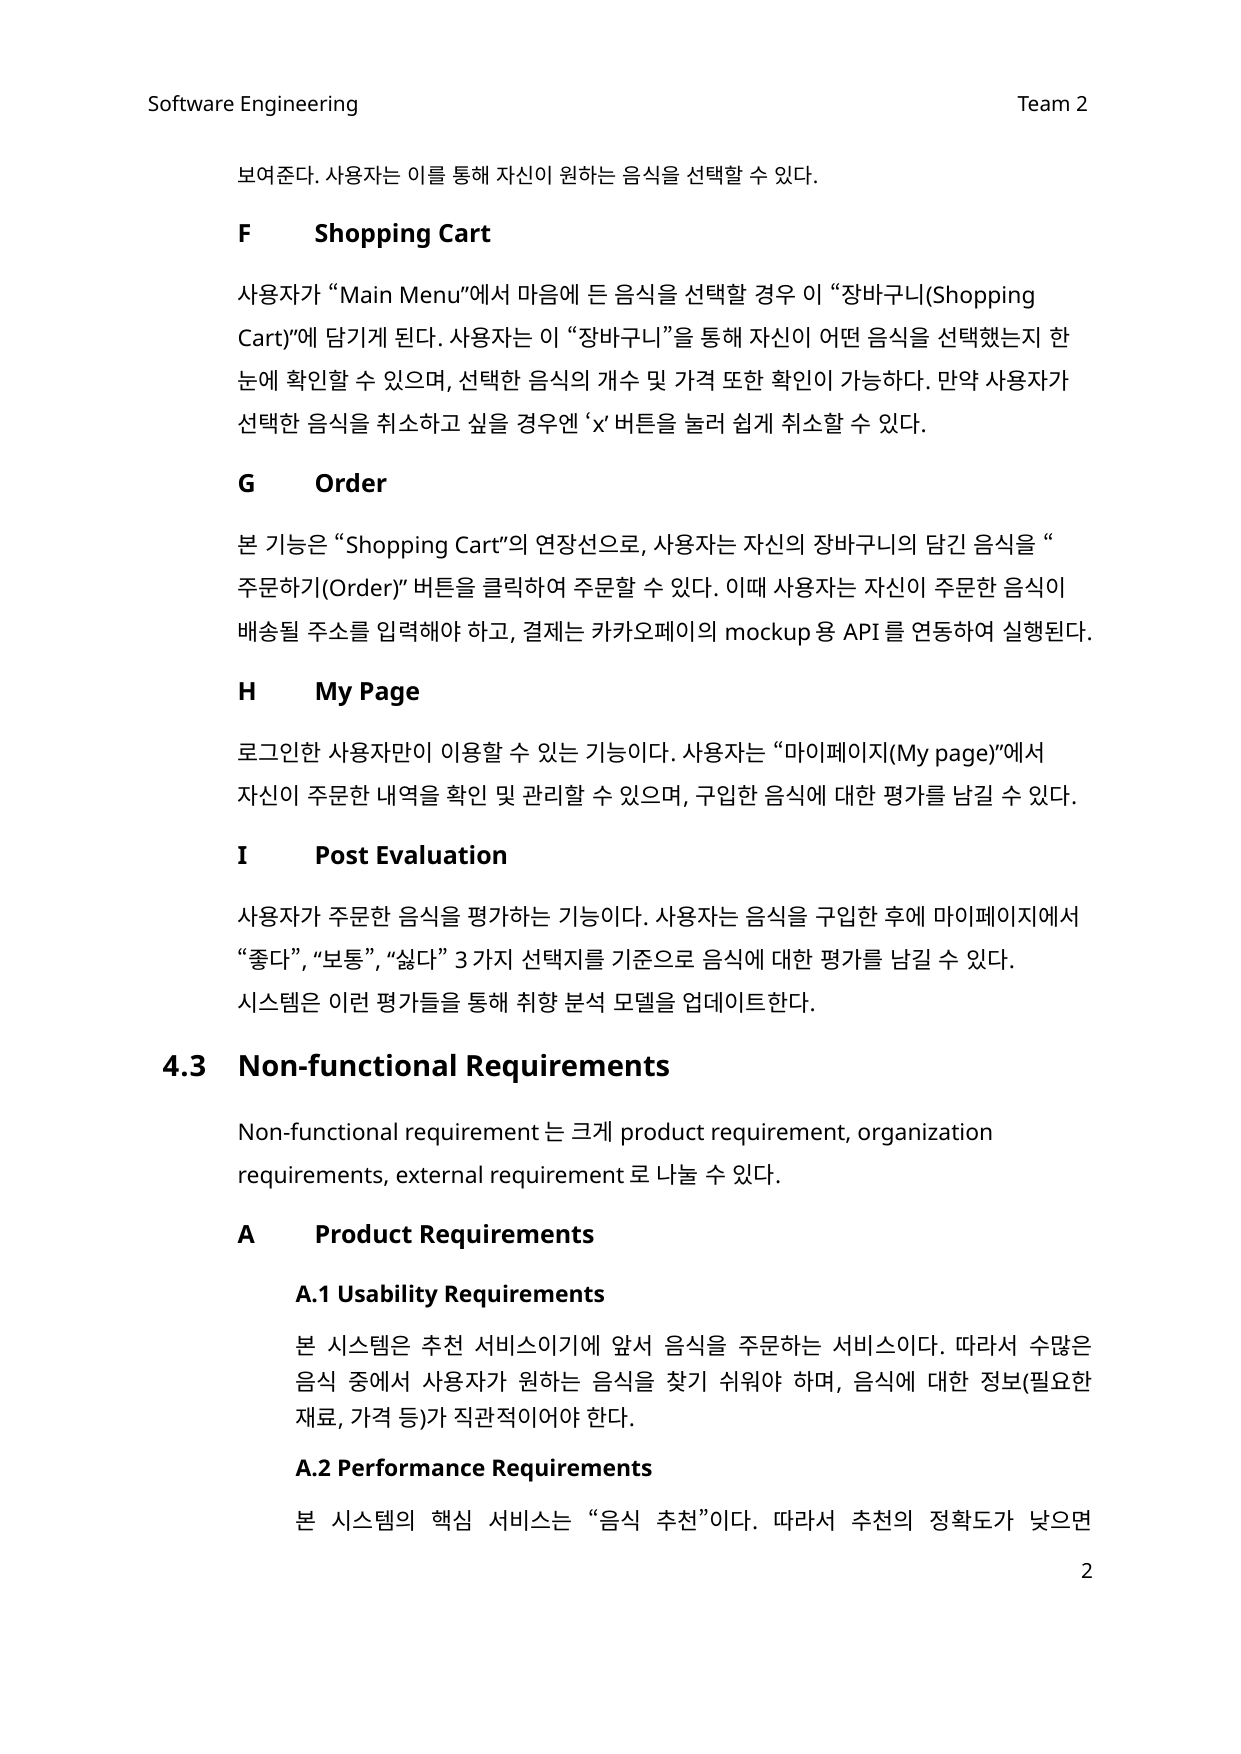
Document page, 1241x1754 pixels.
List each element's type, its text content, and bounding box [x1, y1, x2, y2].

list Non-functional requirement는 크게 product requirement, organization requirements, external requirement로 나눌 수 있다. [237, 1113, 1092, 1190]
list F Shopping Cart [237, 216, 1092, 249]
list A.2 Performance Requirements [295, 1452, 1092, 1484]
list 사용자가 주문한 음식을 평가하는 기능이다. 사용자는 음식을 구입한 후에 마이페이지에서 “좋다”, “보통”, “싫다” 3가지 선택지를 기준으로 음식에 대한 평가를 남길 수 있다. 시스템은 이런 평가들을 통해 취향 분석 모델을 업데이트한다. [237, 899, 1092, 1018]
list A.1 Usability Requirements [295, 1277, 1092, 1309]
list A Product Requirements [237, 1217, 1092, 1251]
list 본 기능은 “Shopping Cart”의 연장선으로, 사용자는 자신의 장바구니의 담긴 음식을 “주문하기(Order)” 버튼을 클릭하여 주문할 수 있다. 이때 사용자는 자신이 주문한 음식이 배송될 주소를 입력해야 하고, 결제는 카카오페이의 mockup용 API를 연동하여 실행된다. [237, 527, 1092, 647]
list 로그인한 사용자만이 이용할 수 있는 기능이다. 사용자는 “마이페이지(My page)”에서 자신이 주문한 내역을 확인 및 관리할 수 있으며, 구입한 음식에 대한 평가를 남길 수 있다. [237, 734, 1092, 811]
list 본 시스템은 추천 서비스이기에 앞서 음식을 주문하는 서비스이다. 따라서 수많은 음식 중에서 사용자가 원하는 음식을 찾기 쉬워야 하며, 음식에 대한 정보(필요한 재료, 가격 등)가 직관적이어야 한다. [295, 1328, 1092, 1433]
list 사용자가 “Main Menu”에서 마음에 든 음식을 선택할 경우 이 “장바구니(Shopping Cart)”에 담기게 된다. 사용자는 이 “장바구니”을 통해 자신이 어떤 음식을 선택했는지 한 눈에 확인할 수 있으며, 선택한 음식의 개수 및 가격 또한 확인이 가능하다. 만약 사용자가 선택한 음식을 취소하고 싶을 경우엔 ‘x’ 버튼을 눌러 쉽게 취소할 수 있다. [237, 276, 1092, 439]
list G Order [237, 466, 1092, 500]
list I Post Evaluation [237, 838, 1092, 872]
list H My Page [237, 673, 1092, 708]
list Non-functional Requirements [162, 1045, 1092, 1085]
